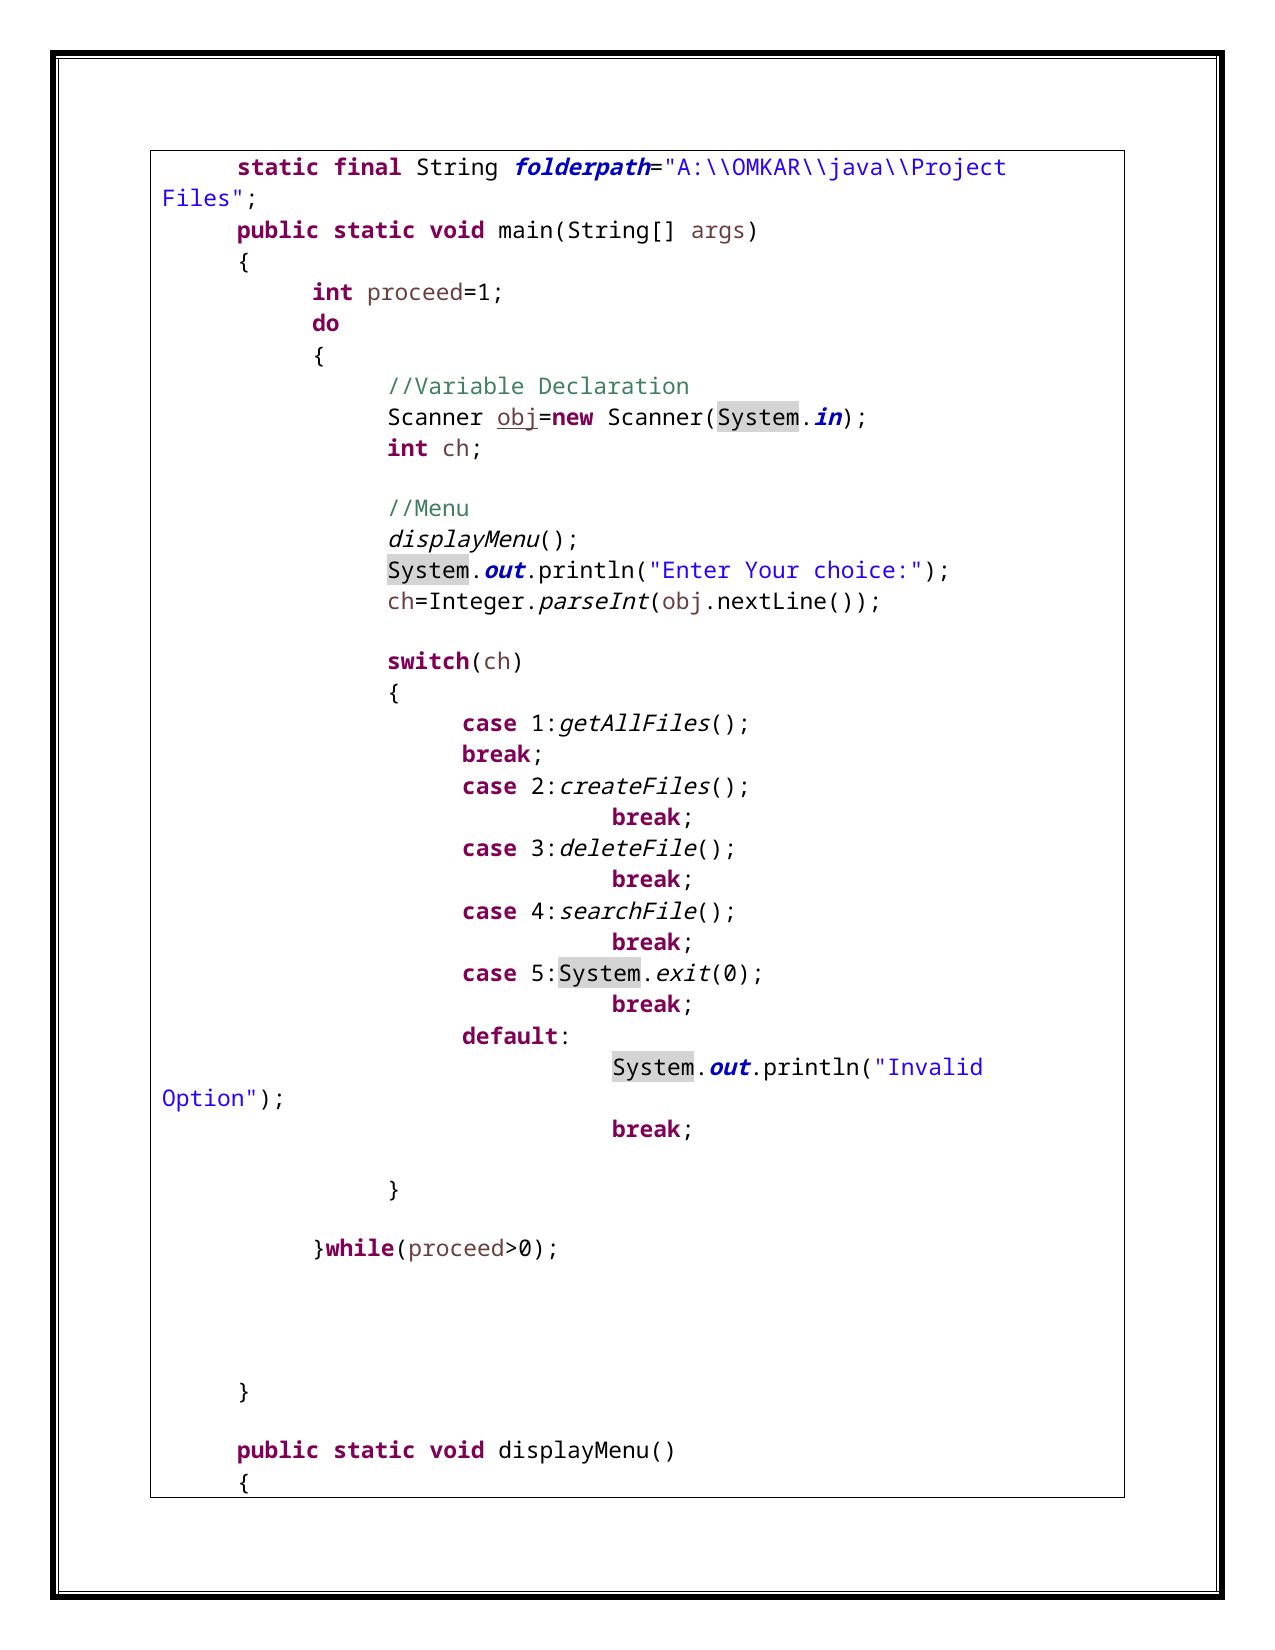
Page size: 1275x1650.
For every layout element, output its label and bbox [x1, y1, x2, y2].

table_cell [151, 151, 1124, 1497]
